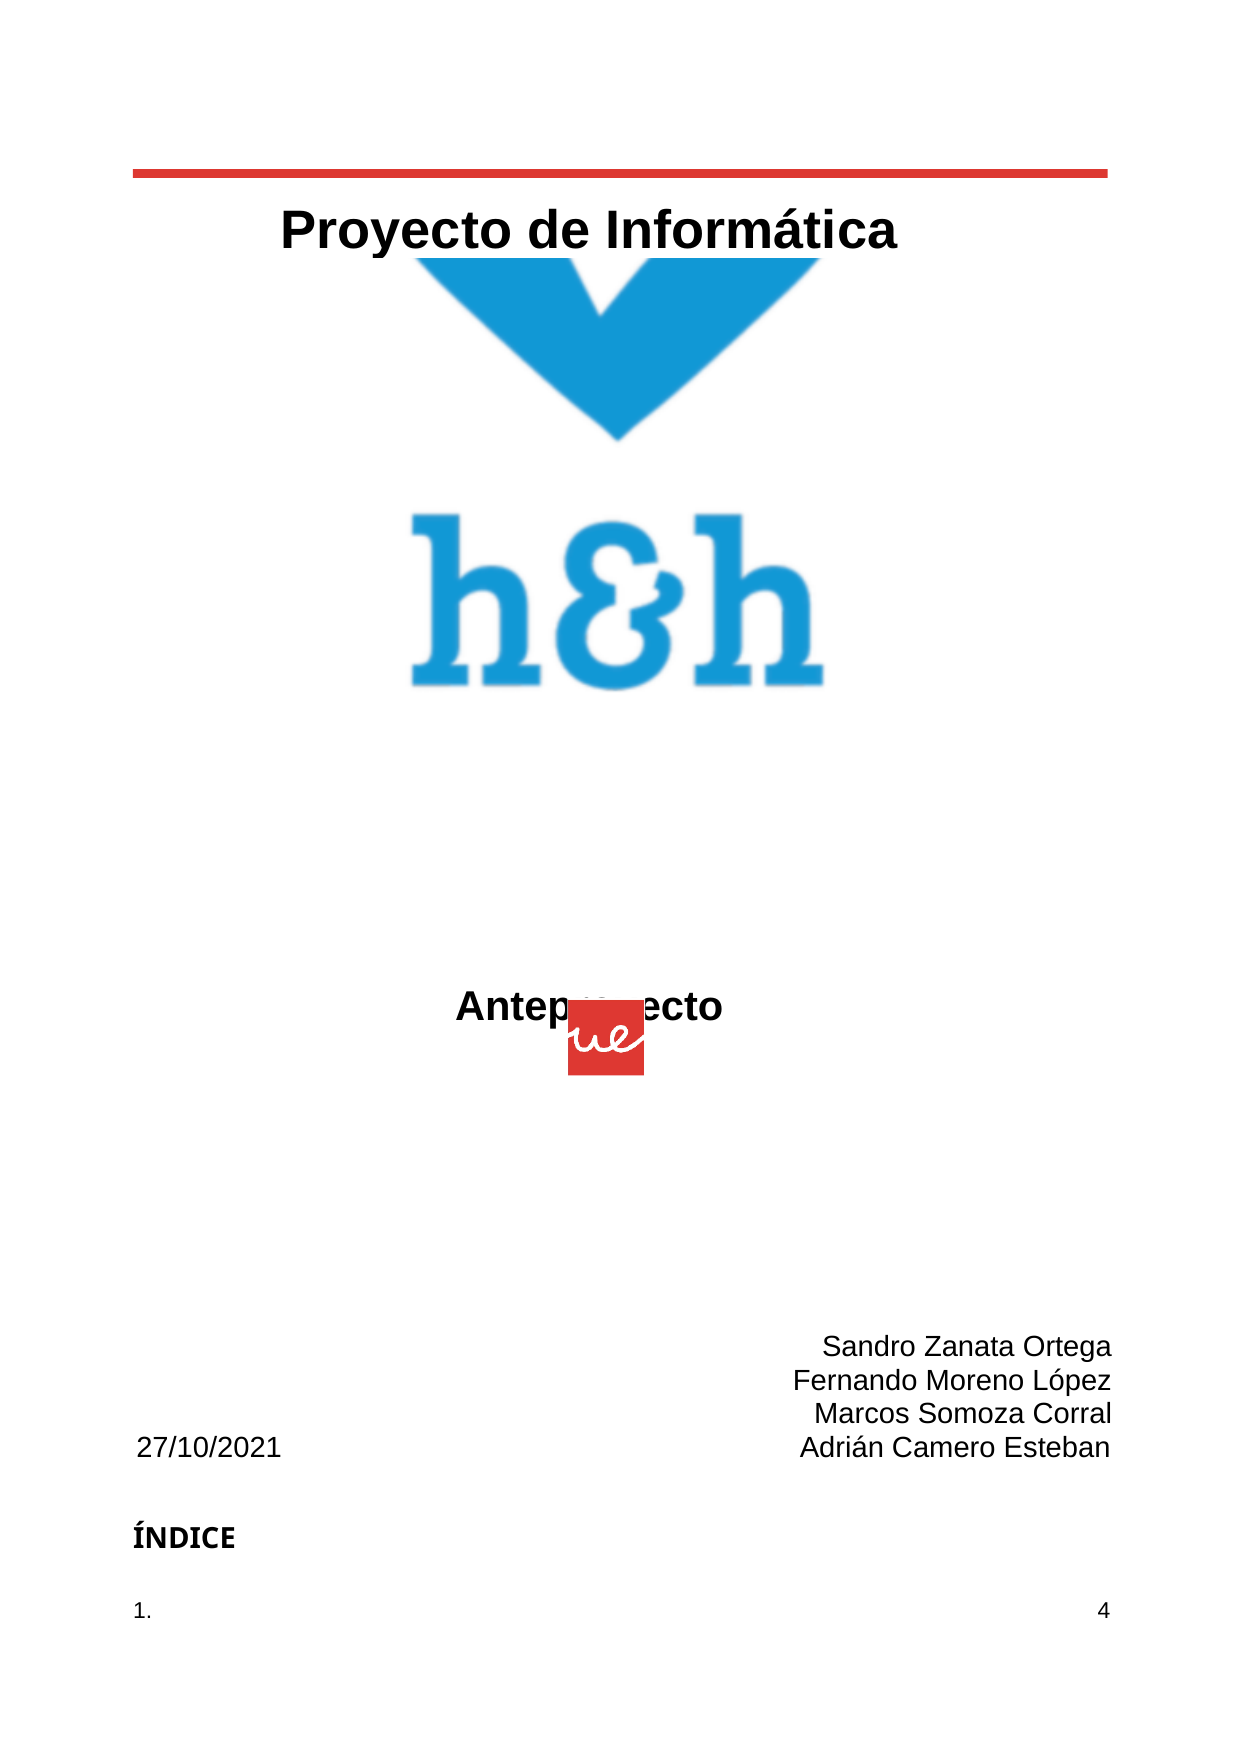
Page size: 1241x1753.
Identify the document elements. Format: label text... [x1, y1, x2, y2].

text Anteproyecto [133, 988, 1044, 1028]
picture [564, 258, 655, 322]
picture [250, 258, 960, 798]
text 27/10/2021 Adrián Camero Esteban [133, 1430, 1112, 1463]
text Sandro Zanata Ortega [133, 1329, 1112, 1363]
text Proyecto de Informática [133, 207, 1044, 259]
text ÍNDICE [133, 1517, 1112, 1557]
text Marcos Somoza Corral [133, 1396, 1112, 1430]
picture [132, 169, 1108, 178]
picture [567, 998, 646, 1076]
text Fernando Moreno López [133, 1363, 1112, 1396]
